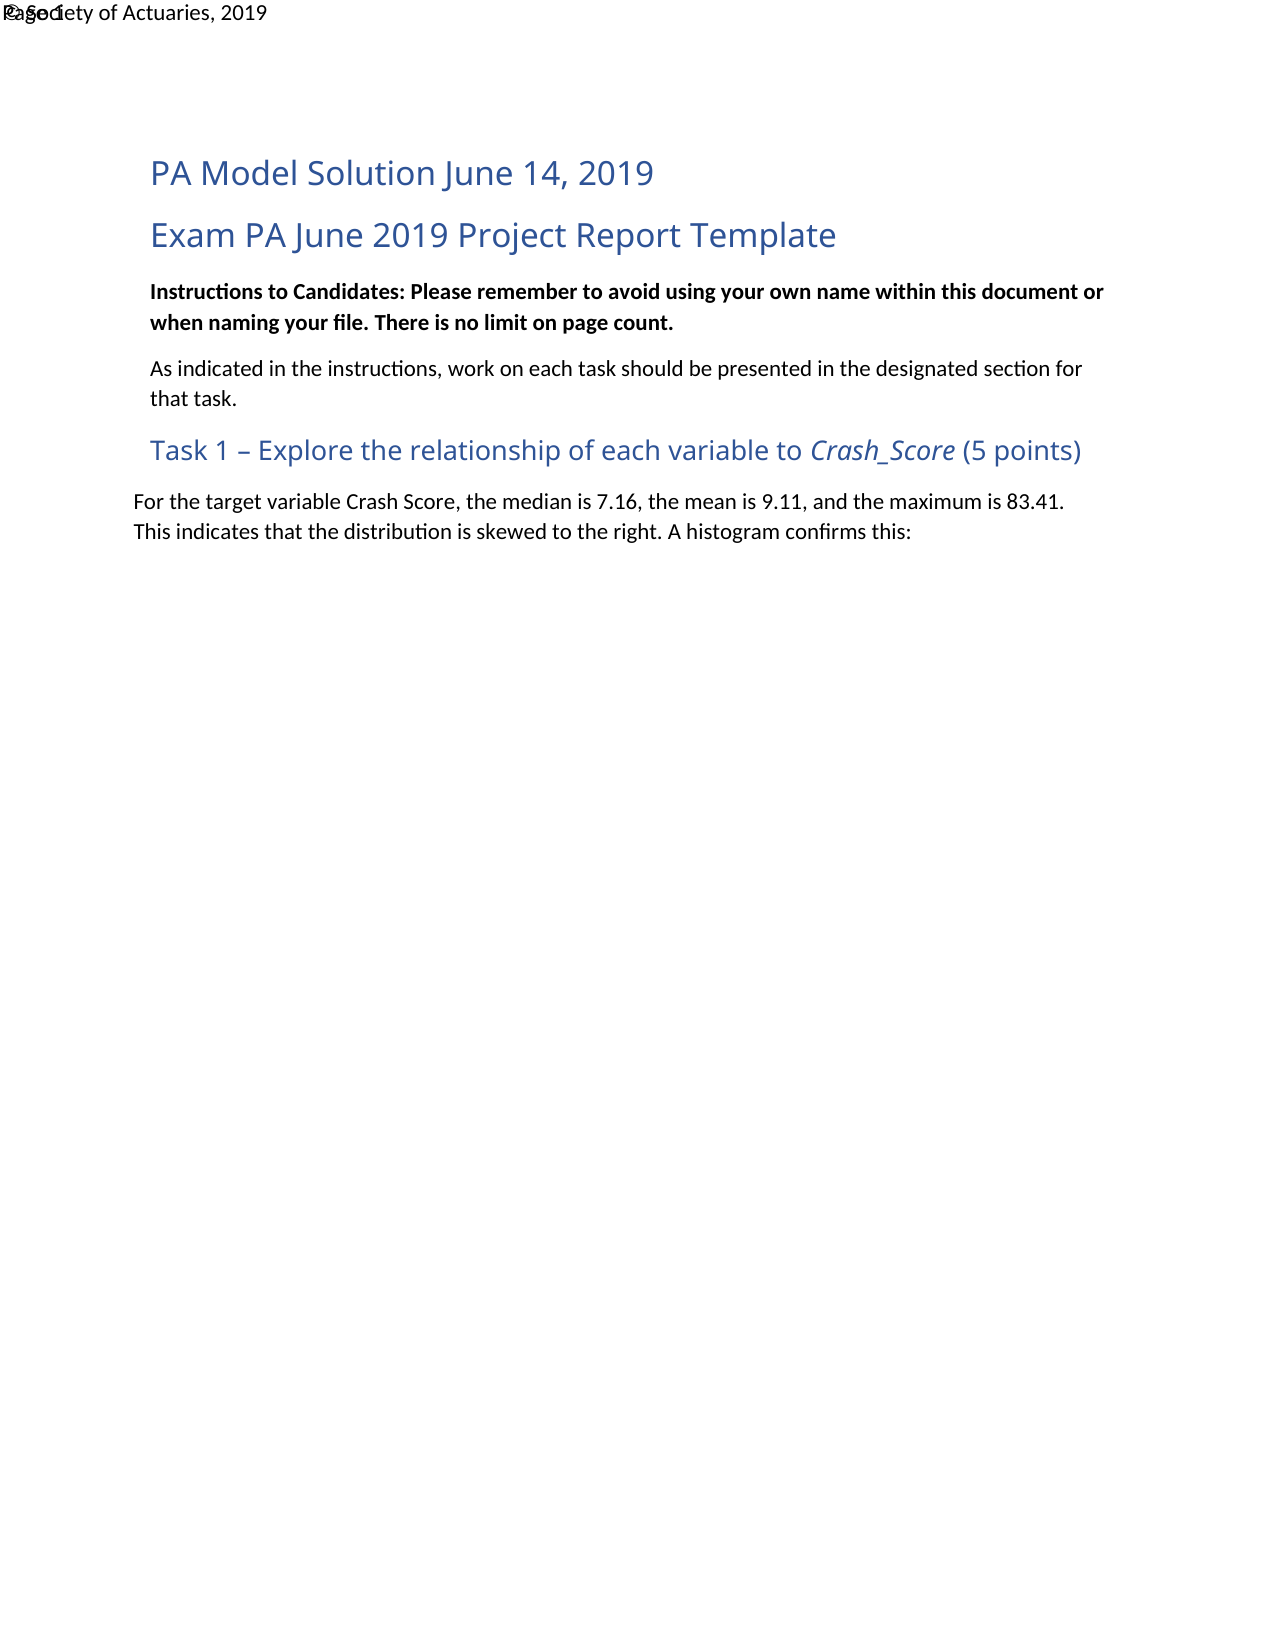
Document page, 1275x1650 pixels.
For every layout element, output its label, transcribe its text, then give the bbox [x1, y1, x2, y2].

title Exam PA June 2019 Project Report Template [150, 212, 1137, 257]
subtitle Task 1 – Explore the relationship of each variable to Crash_Score (5 points) [150, 431, 1137, 468]
text For the target variable Crash Score, the median is 7.16, the mean is 9.11, and the maximum is 83.41. This indicates that the distribution is skewed to the right. A histogram confirms this: [133, 487, 1085, 545]
text Instructions to Candidates: Please remember to avoid using your own name within this document or when naming your file. There is no limit on page count. [150, 277, 1137, 336]
text As indicated in the instructions, work on each task should be presented in the designated section for that task. [150, 354, 1087, 413]
title PA Model Solution June 14, 2019 [150, 150, 1137, 195]
